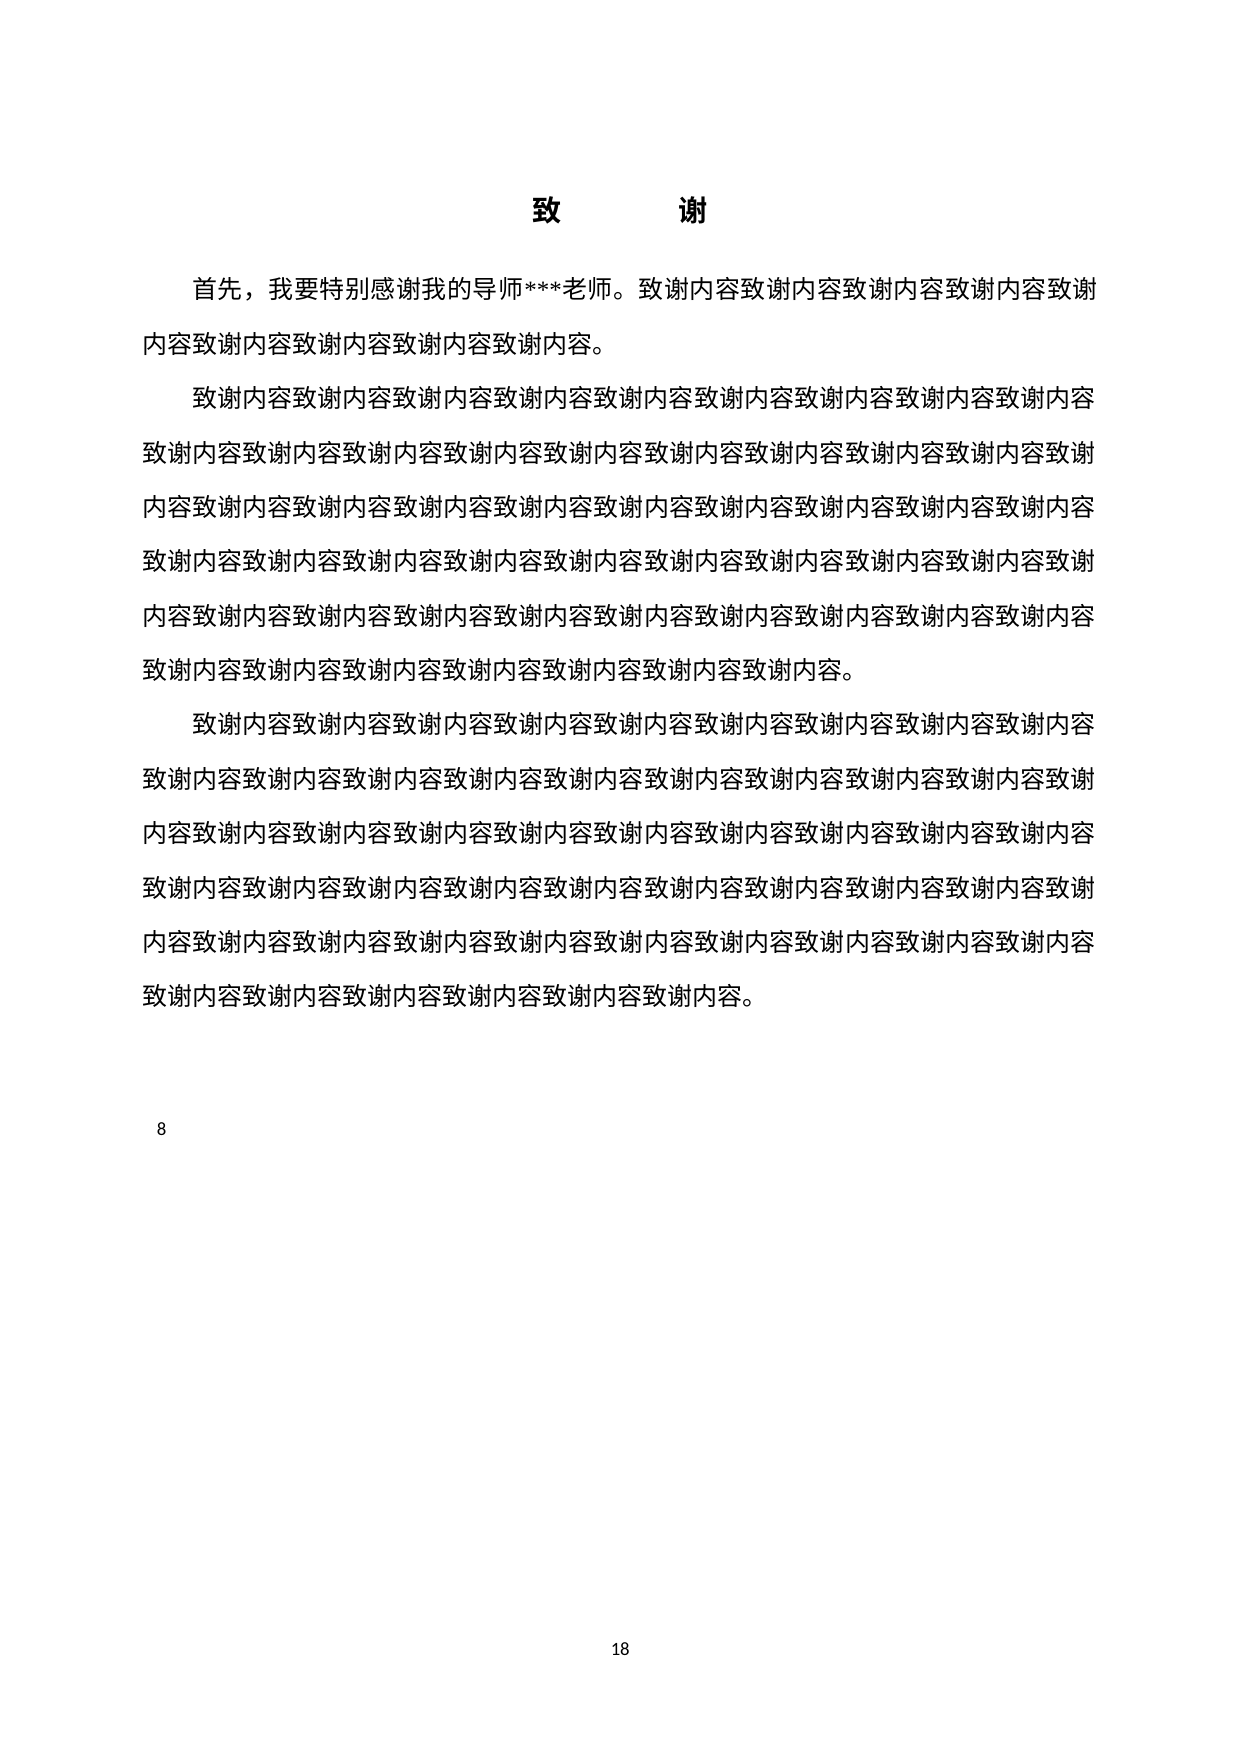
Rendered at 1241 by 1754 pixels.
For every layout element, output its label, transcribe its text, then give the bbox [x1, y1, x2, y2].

text 首先，我要特别感谢我的导师***老师。致谢内容致谢内容致谢内容致谢内容致谢内容致谢内容致谢内容致谢内容致谢内容。 [142, 270, 1098, 361]
text 致谢内容致谢内容致谢内容致谢内容致谢内容致谢内容致谢内容致谢内容致谢内容致谢内容致谢内容致谢内容致谢内容致谢内容致谢内容致谢内容致谢内容致谢内容致谢内容致谢内容致谢内容致谢内容致谢内容致谢内容致谢内容致谢内容致谢内容致谢内容致谢内容致谢内容致谢内容致谢内容致谢内容致谢内容致谢内容致谢内容致谢内容致谢内容致谢内容致谢内容致谢内容致谢内容致谢内容致谢内容致谢内容致谢内容致谢内容致谢内容致谢内容致谢内容致谢内容致谢内容致谢内容致谢内容。 [142, 379, 1098, 687]
title 致 谢 [142, 174, 1098, 242]
text 致谢内容致谢内容致谢内容致谢内容致谢内容致谢内容致谢内容致谢内容致谢内容致谢内容致谢内容致谢内容致谢内容致谢内容致谢内容致谢内容致谢内容致谢内容致谢内容致谢内容致谢内容致谢内容致谢内容致谢内容致谢内容致谢内容致谢内容致谢内容致谢内容致谢内容致谢内容致谢内容致谢内容致谢内容致谢内容致谢内容致谢内容致谢内容致谢内容致谢内容致谢内容致谢内容致谢内容致谢内容致谢内容致谢内容致谢内容致谢内容致谢内容致谢内容致谢内容致谢内容致谢内容。 [142, 705, 1098, 1013]
